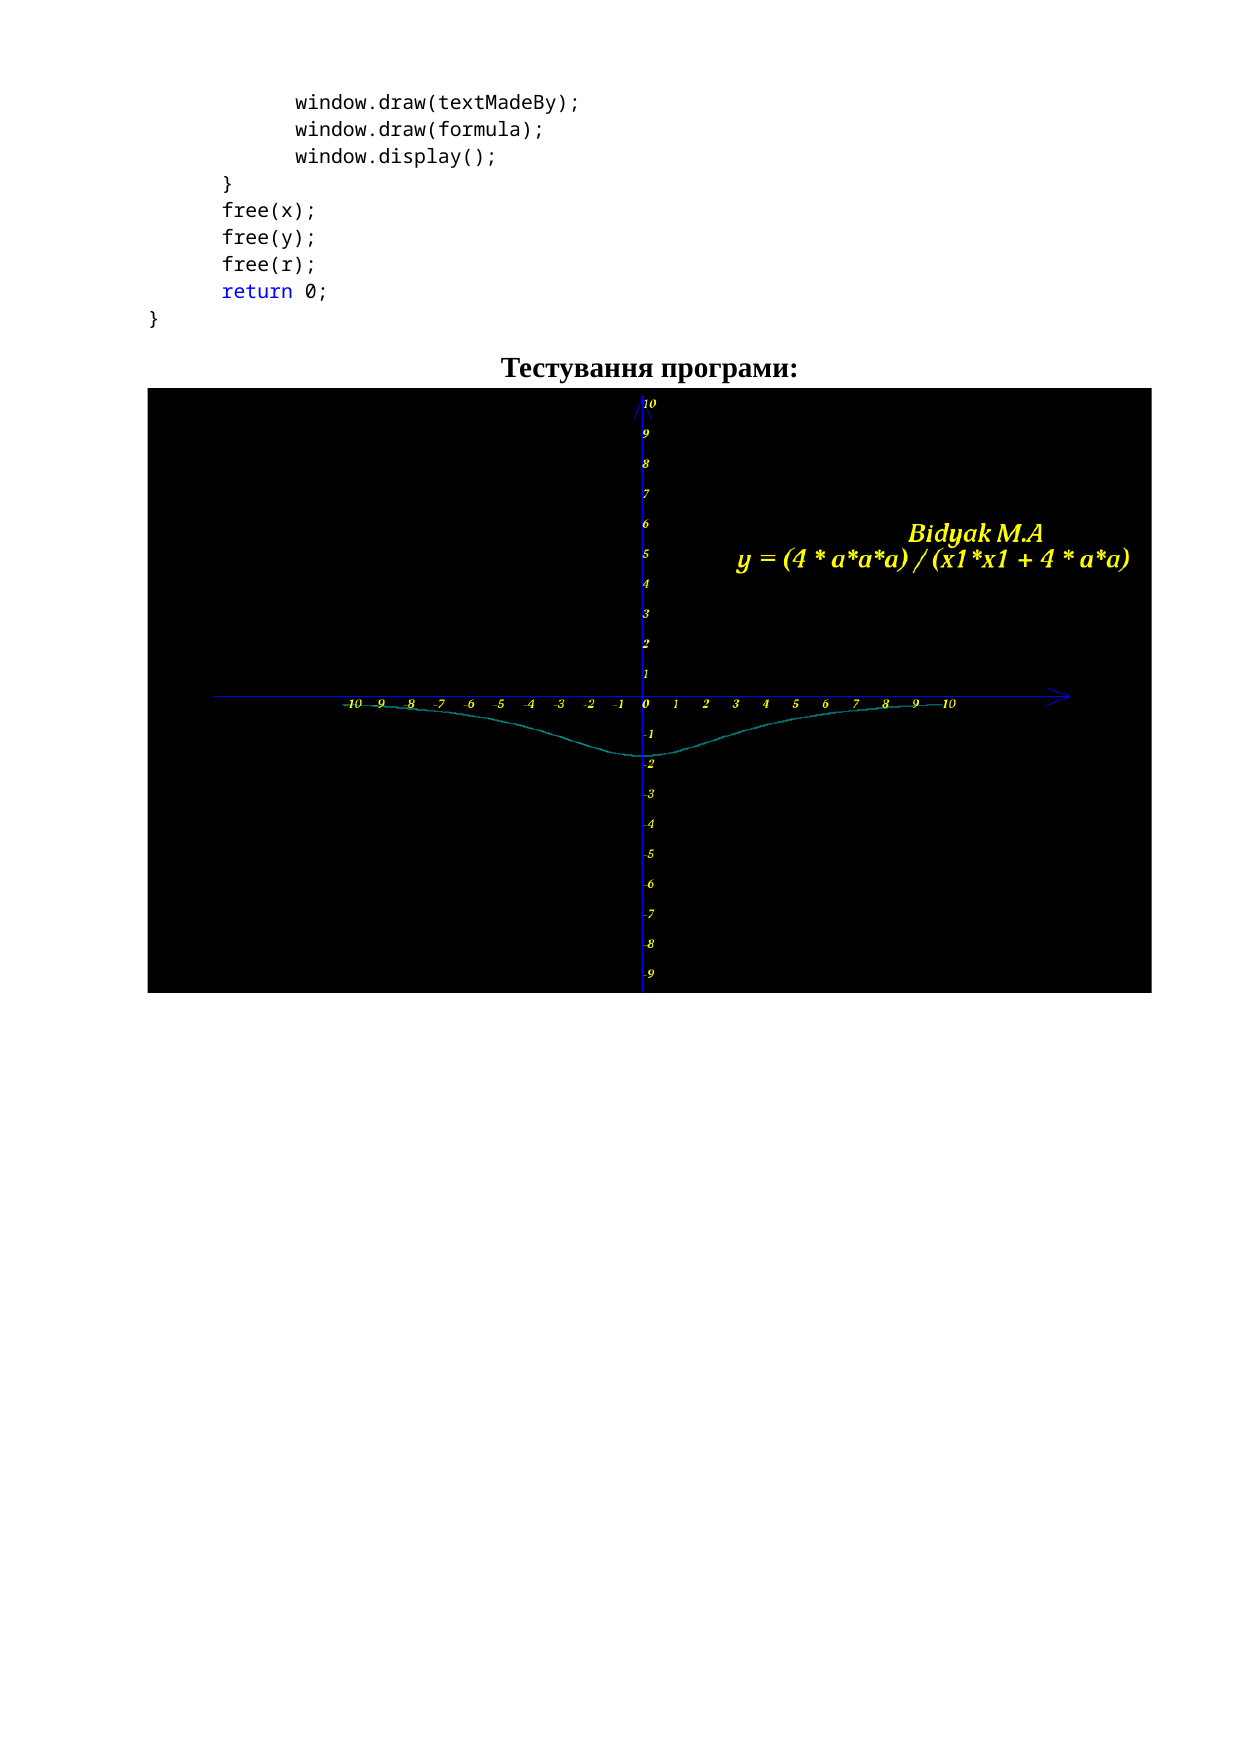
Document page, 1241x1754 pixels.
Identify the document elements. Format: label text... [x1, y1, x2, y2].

picture [147, 388, 1152, 993]
text free(r); [148, 250, 1152, 277]
text return 0; [148, 277, 1152, 304]
text window.draw(formula); [148, 116, 1152, 142]
text free(x); [148, 196, 1152, 223]
text window.display(); [148, 142, 1152, 169]
text window.draw(textMadeBy); [148, 88, 1152, 116]
text Тестування програми: [148, 350, 1152, 384]
text } [148, 304, 1152, 331]
text } [148, 169, 1152, 196]
text free(y); [148, 223, 1152, 250]
